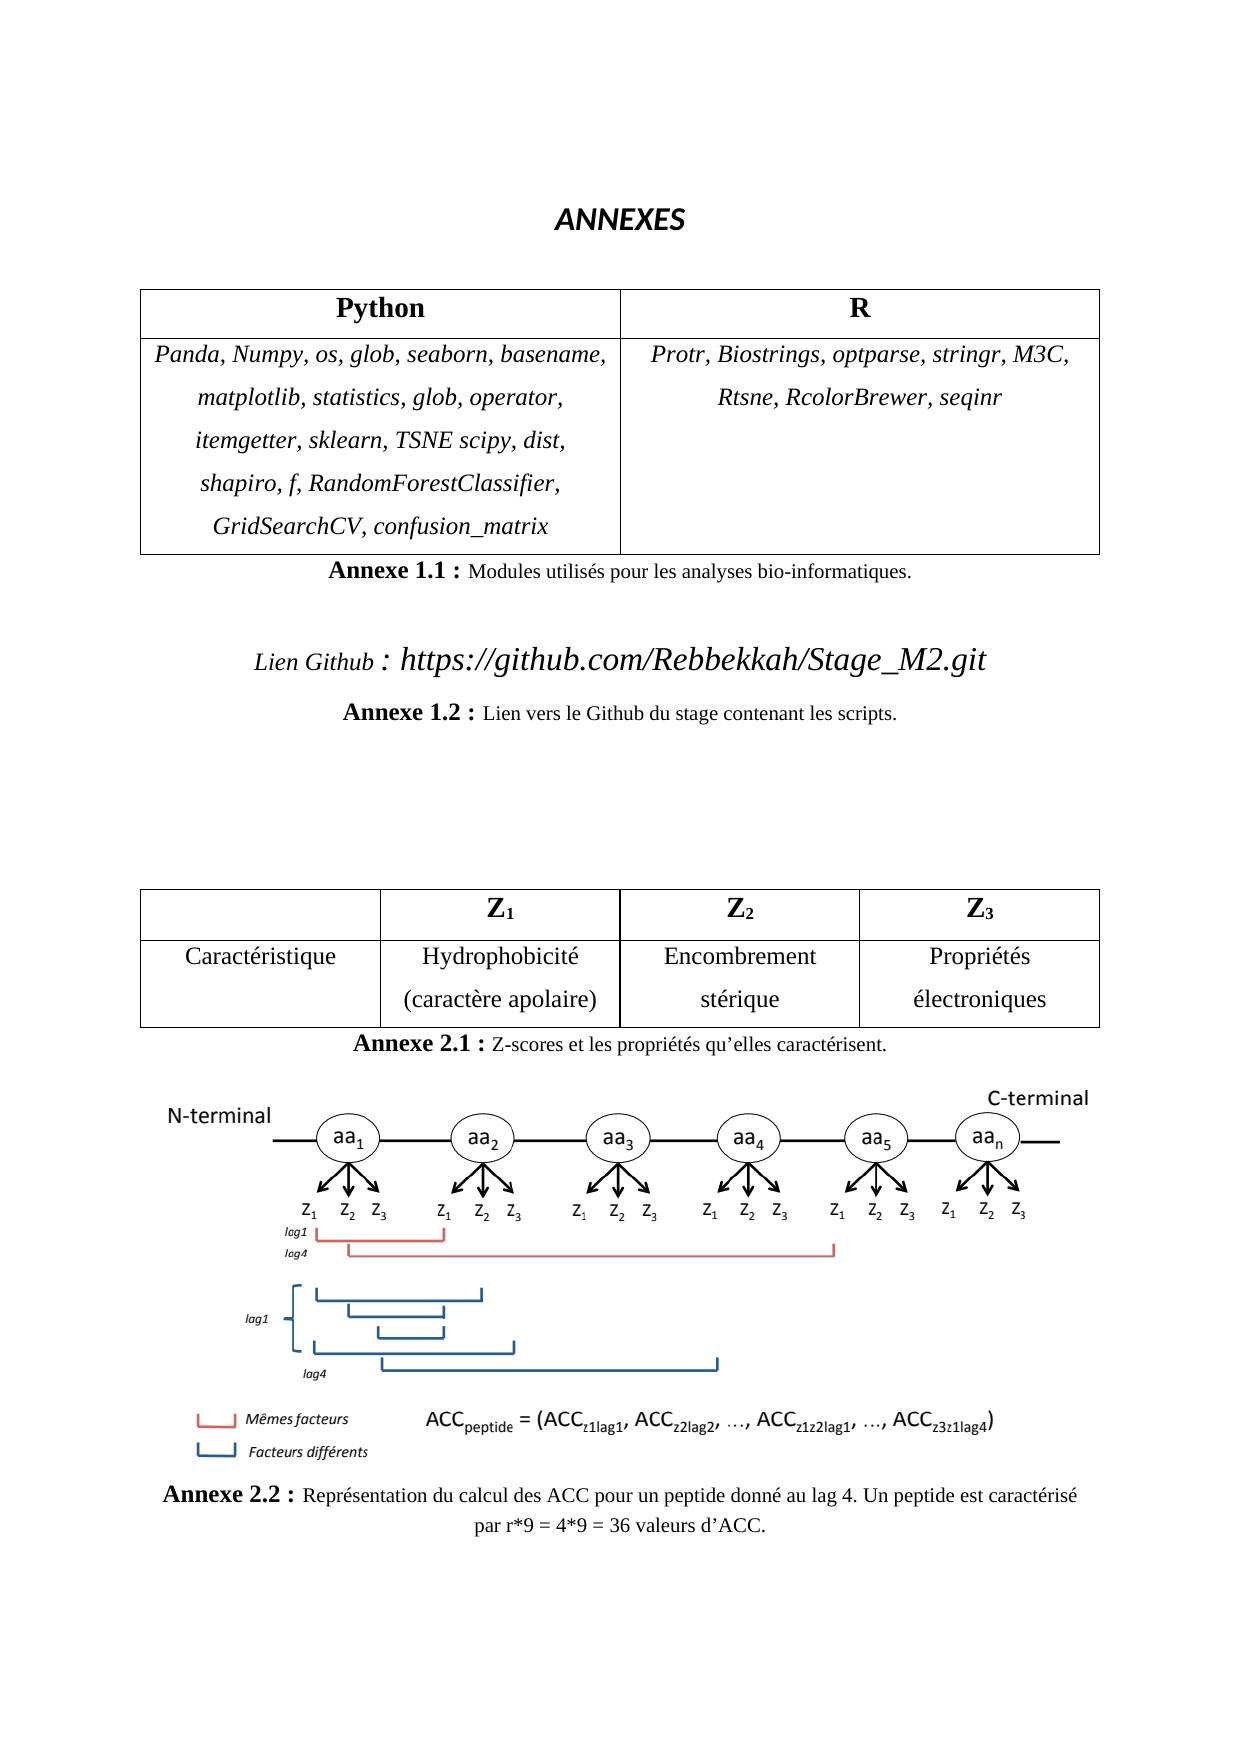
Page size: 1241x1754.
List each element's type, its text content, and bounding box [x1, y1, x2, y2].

table_cell Hydrophobicité (caractère apolaire) [381, 941, 619, 1027]
text Annexe 2.2 : Représentation du calcul des ACC pour un peptide donné au lag 4. Un peptide est caractérisé par r*9 = 4*9 = 36 valeurs d’ACC. [148, 1471, 1092, 1537]
table_cell Propriétés électroniques [860, 941, 1099, 1027]
table_header Z2 [621, 890, 859, 940]
table_header Z1 [381, 890, 619, 940]
table_cell Encombrement stérique [621, 941, 859, 1027]
text Annexe 1.1 : Modules utilisés pour les analyses bio-informatiques. [148, 555, 1092, 584]
table_cell Caractéristique [141, 941, 380, 1027]
table_header [141, 890, 380, 940]
table_header R [621, 290, 1099, 338]
table_cell Panda, Numpy, os, glob, seaborn, basename, matplotlib, statistics, glob, operator, itemgetter, sklearn, TSNE scipy, dist, shapiro, f, RandomForestClassifier, GridSearchCV, confusion_matrix [141, 339, 620, 554]
subtitle ANNEXES [148, 198, 1092, 238]
text Annexe 1.2 : Lien vers le Github du stage contenant les scripts. [148, 697, 1092, 726]
table_cell Protr, Biostrings, optparse, stringr, M3C, Rtsne, RcolorBrewer, seqinr [621, 339, 1099, 554]
table_header Z3 [860, 890, 1099, 940]
text Annexe 2.1 : Z-scores et les propriétés qu’elles caractérisent. [148, 1028, 1092, 1057]
table_header Python [141, 290, 620, 338]
text Lien Github : https://github.com/Rebbekkah/Stage_M2.git [148, 639, 1092, 678]
